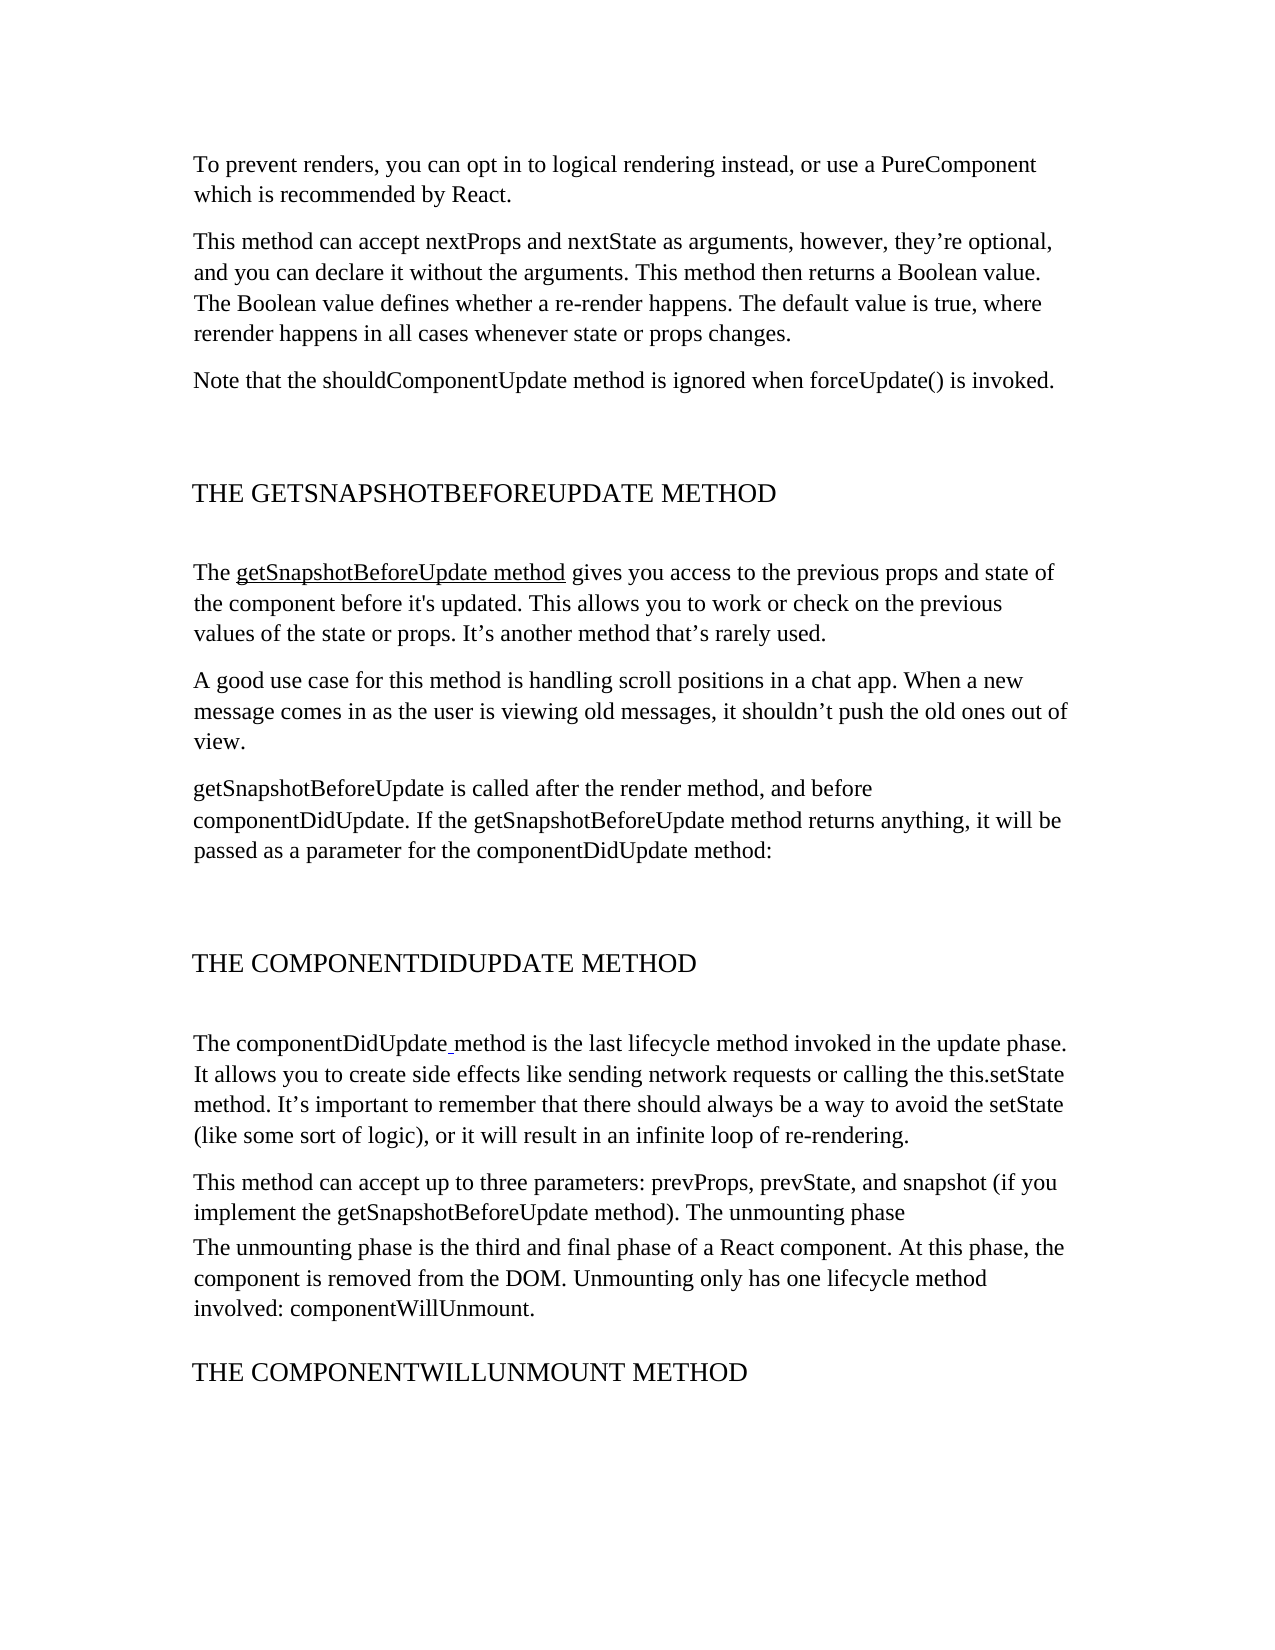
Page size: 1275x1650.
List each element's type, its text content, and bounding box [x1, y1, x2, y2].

subtitle THE COMPONENTWILLUNMOUNT METHOD [192, 1356, 1108, 1387]
subtitle THE GETSNAPSHOTBEFOREUPDATE METHOD [192, 477, 1108, 508]
text The getSnapshotBeforeUpdate method gives you access to the previous props and state of the component before it's updated. This allows you to work or check on the previous values of the state or props. It’s another method that’s rarely used. [193, 558, 1066, 647]
text A good use case for this method is handling scroll positions in a chat app. When a new message comes in as the user is viewing old messages, it shouldn’t push the old ones out of view. [193, 666, 1080, 755]
text This method can accept up to three parameters: prevProps, prevState, and snapshot (if you implement the getSnapshotBeforeUpdate method). The unmounting phase [193, 1168, 1080, 1226]
text The unmounting phase is the third and final phase of a React component. At this phase, the component is removed from the DOM. Unmounting only has one lifecycle method involved: componentWillUnmount. [193, 1233, 1080, 1322]
text This method can accept nextProps and nextState as arguments, however, they’re optional, and you can declare it without the arguments. This method then returns a Boolean value. The Boolean value defines whether a re-render happens. The default value is true, where rerender happens in all cases whenever state or props changes. [193, 227, 1080, 347]
text The componentDidUpdate method is the last lifecycle method invoked in the update phase. It allows you to create side effects like sending network requests or calling the this.setState method. It’s important to remember that there should always be a way to avoid the setState (like some sort of logic), or it will result in an infinite loop of re-rendering. [193, 1029, 1080, 1148]
text To prevent renders, you can opt in to logical rendering instead, or use a PureComponent which is recommended by React. [193, 150, 1080, 208]
text Note that the shouldComponentUpdate method is ignored when forceUpdate() is invoked. [193, 366, 1080, 394]
subtitle THE COMPONENTDIDUPDATE METHOD [192, 947, 1108, 978]
text componentDidUpdate. If the getSnapshotBeforeUpdate method returns anything, it will be passed as a parameter for the componentDidUpdate method: [193, 806, 1080, 864]
text getSnapshotBeforeUpdate is called after the render method, and before [193, 774, 1080, 802]
